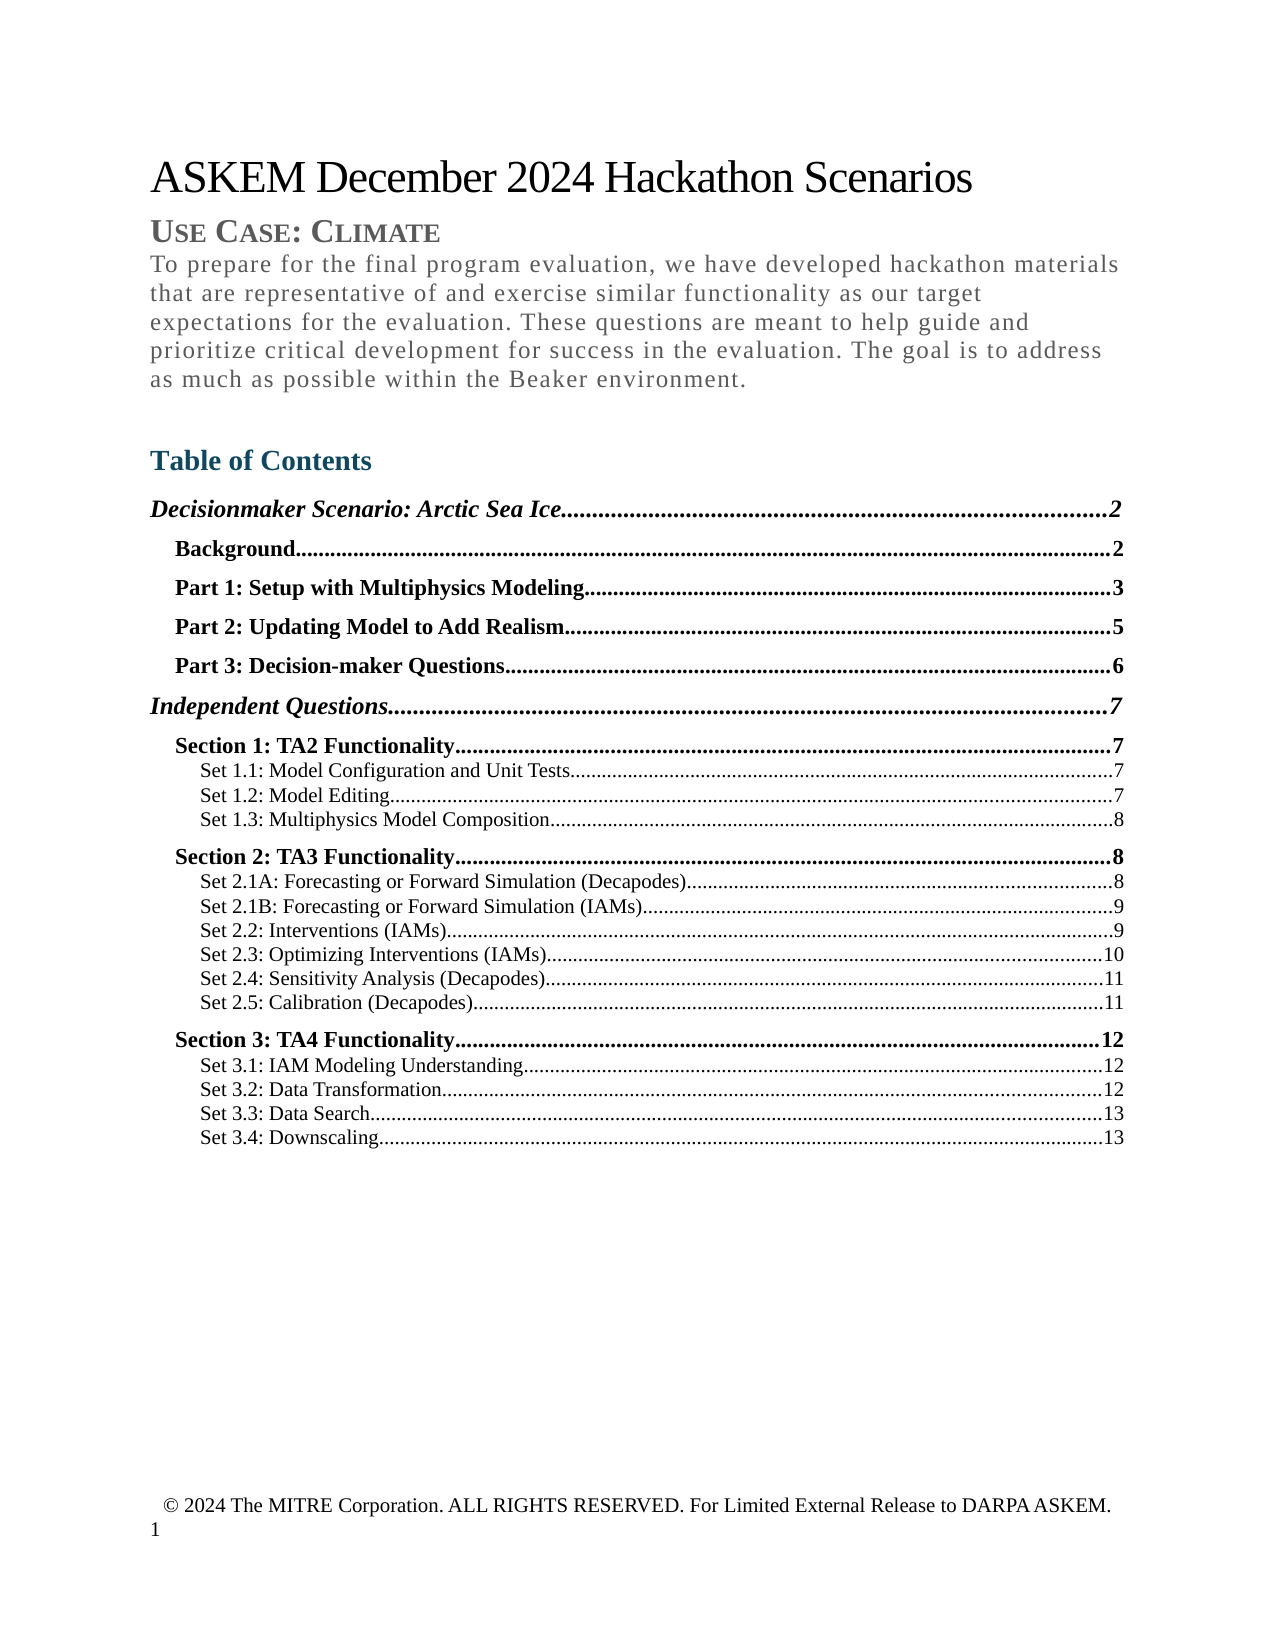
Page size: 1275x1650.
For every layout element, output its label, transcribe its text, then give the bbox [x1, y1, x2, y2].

title ASKEM December 2024 Hackathon Scenarios [150, 150, 1125, 203]
text Use Case: Climate [150, 211, 1125, 249]
subtitle To prepare for the final program evaluation, we have developed hackathon materials that are representative of and exercise similar functionality as our target expectations for the evaluation. These questions are meant to help guide and prioritize critical development for success in the evaluation. The goal is to address as much as possible within the Beaker environment. [150, 249, 1125, 393]
